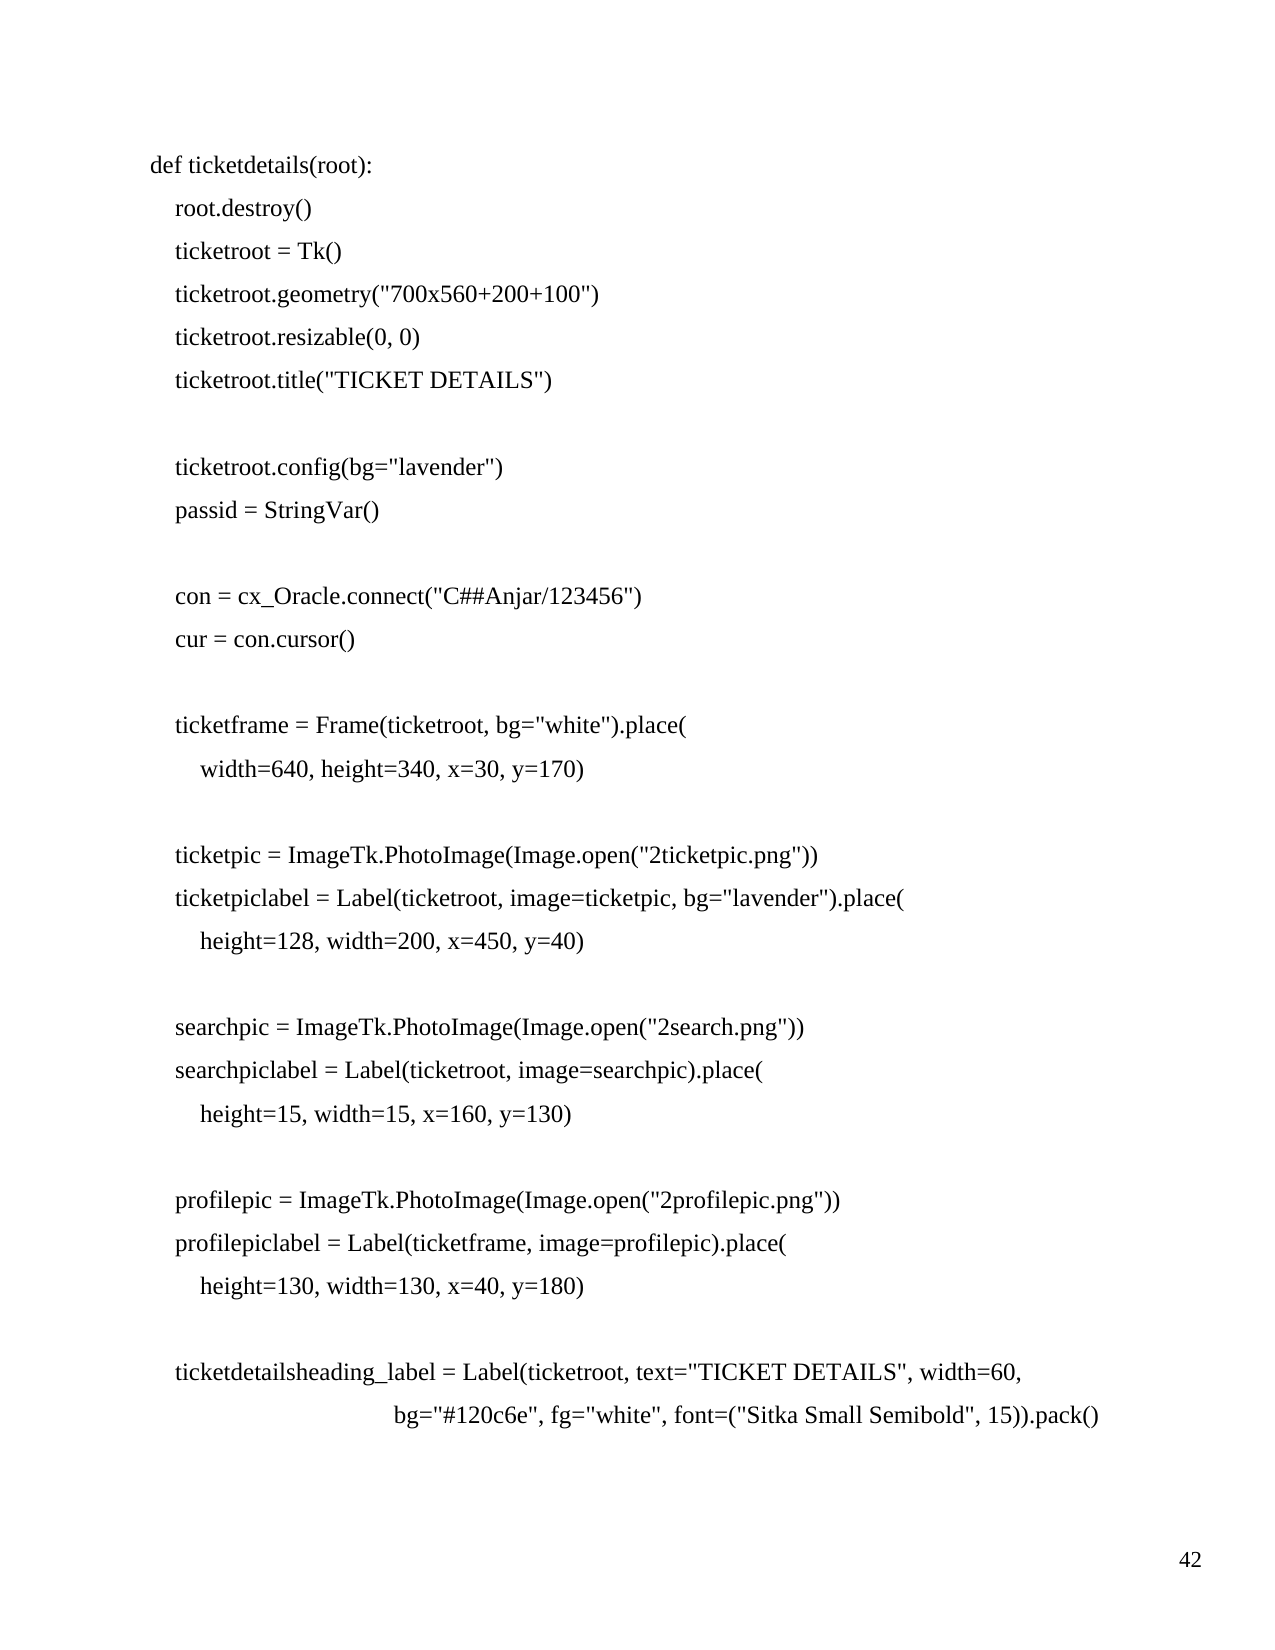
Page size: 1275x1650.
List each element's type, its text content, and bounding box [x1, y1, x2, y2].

text ticketroot.config(bg="lavender") [150, 452, 1125, 481]
text height=130, width=130, x=40, y=180) [150, 1271, 1125, 1300]
text passid = StringVar() [150, 495, 1125, 524]
text ticketroot = Tk() [150, 236, 1125, 265]
text con = cx_Oracle.connect("C##Anjar/123456") [150, 581, 1125, 610]
text ticketpiclabel = Label(ticketroot, image=ticketpic, bg="lavender").place( [150, 883, 1125, 912]
text width=640, height=340, x=30, y=170) [150, 754, 1125, 782]
text searchpic = ImageTk.PhotoImage(Image.open("2search.png")) [150, 1012, 1125, 1041]
text ticketpic = ImageTk.PhotoImage(Image.open("2ticketpic.png")) [150, 840, 1125, 869]
text ticketdetailsheading_label = Label(ticketroot, text="TICKET DETAILS", width=60, [150, 1357, 1125, 1386]
text def ticketdetails(root): [150, 150, 1125, 179]
text ticketroot.resizable(0, 0) [150, 322, 1125, 351]
text ticketroot.geometry("700x560+200+100") [150, 279, 1125, 308]
text searchpiclabel = Label(ticketroot, image=searchpic).place( [150, 1056, 1125, 1084]
text height=15, width=15, x=160, y=130) [150, 1099, 1125, 1127]
text profilepiclabel = Label(ticketframe, image=profilepic).place( [150, 1228, 1125, 1257]
text cur = con.cursor() [150, 624, 1125, 653]
text ticketframe = Frame(ticketroot, bg="white").place( [150, 711, 1125, 739]
text ticketroot.title("TICKET DETAILS") [150, 366, 1125, 394]
text height=128, width=200, x=450, y=40) [150, 926, 1125, 955]
text profilepic = ImageTk.PhotoImage(Image.open("2profilepic.png")) [150, 1185, 1125, 1214]
text root.destroy() [150, 193, 1125, 222]
text bg="#120c6e", fg="white", font=("Sitka Small Semibold", 15)).pack() [150, 1401, 1125, 1429]
